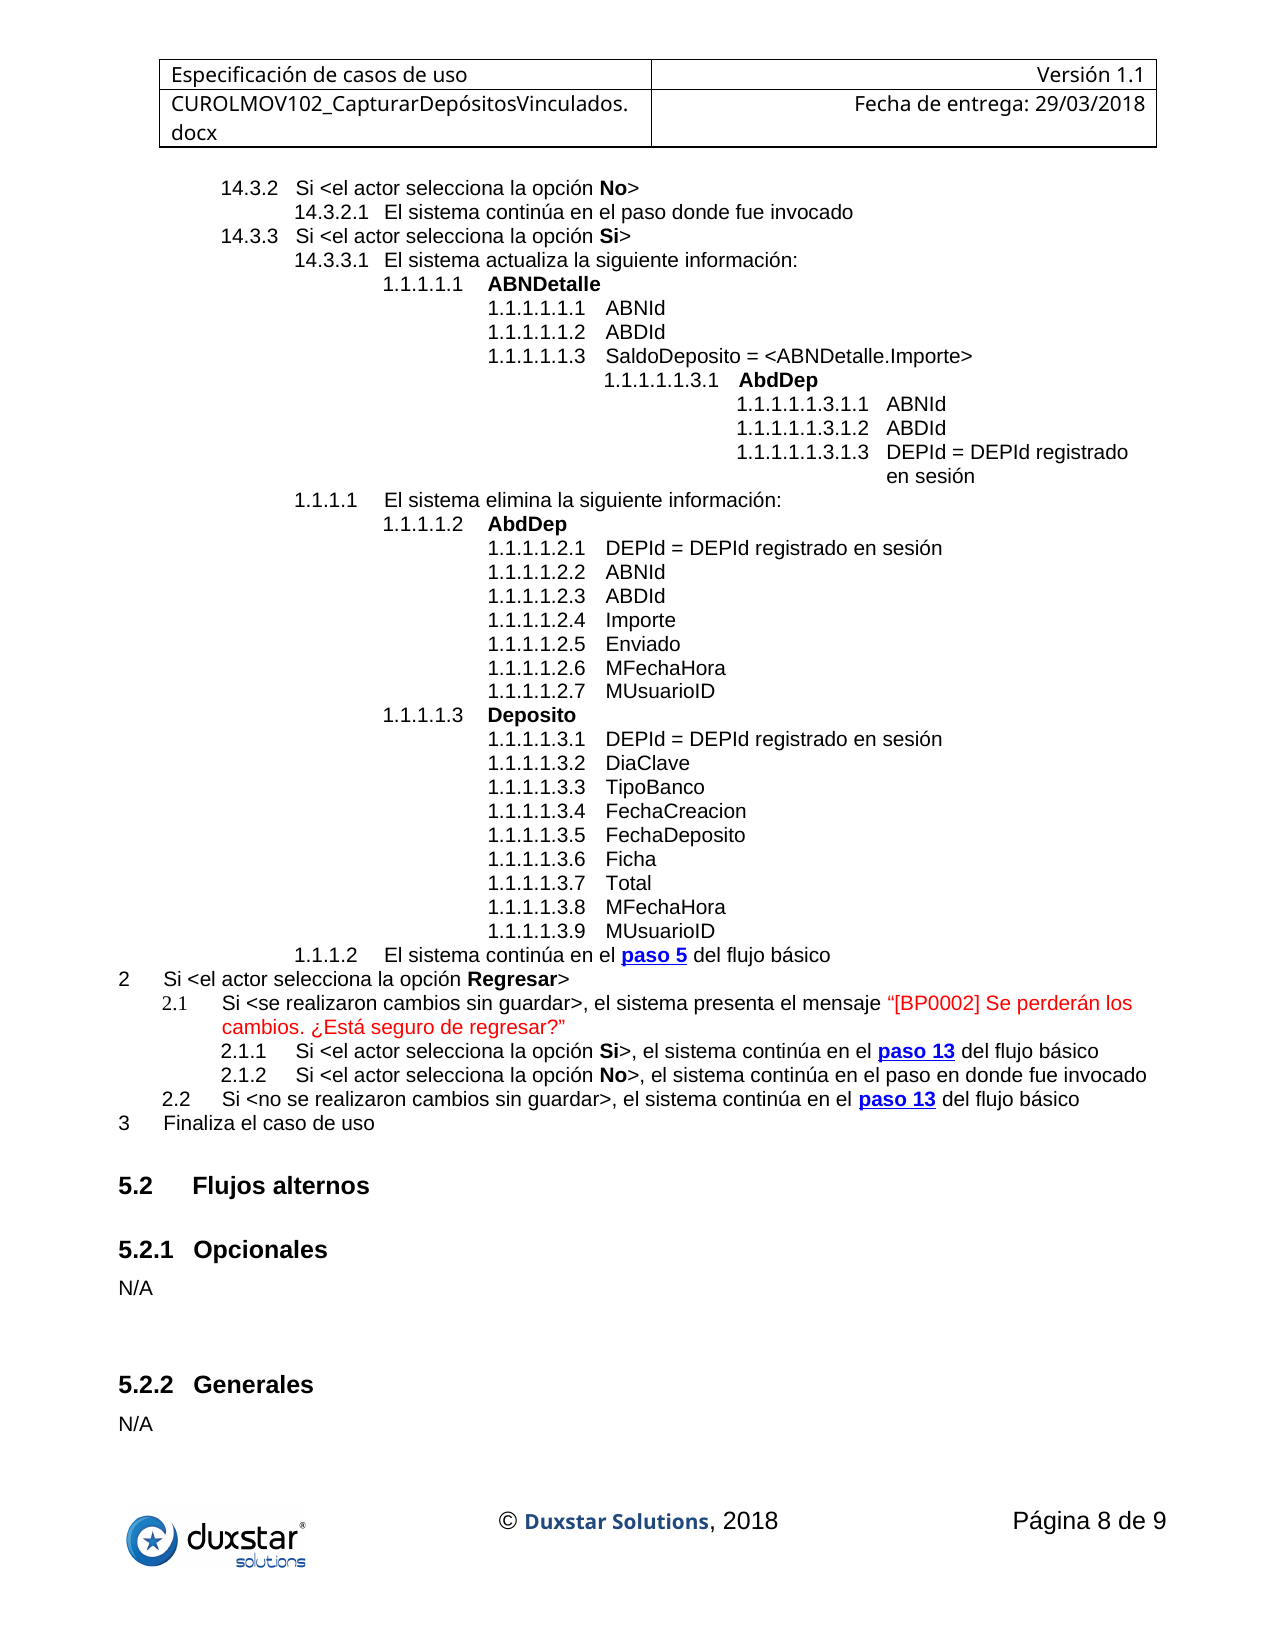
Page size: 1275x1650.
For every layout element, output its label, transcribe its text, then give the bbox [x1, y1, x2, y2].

list AbdDep [382, 512, 1157, 536]
list MUsuarioID [487, 679, 1157, 703]
list FechaDeposito [487, 823, 1157, 847]
list MFechaHora [487, 655, 1157, 679]
text N/A [118, 1276, 1157, 1300]
list DEPId = DEPId registrado en sesión [487, 727, 1157, 751]
list TipoBanco [487, 775, 1157, 799]
list Si <el actor selecciona la opción Si> [220, 224, 1157, 248]
list MUsuarioID [487, 919, 1157, 943]
list ABNId [487, 296, 1157, 320]
list Finaliza el caso de uso [118, 1111, 1157, 1135]
list El sistema continúa en el paso donde fue invocado [294, 200, 1157, 224]
text N/A [118, 1411, 1157, 1435]
list DEPId = DEPId registrado en sesión [736, 440, 1157, 488]
list DiaClave [487, 751, 1157, 775]
subtitle Flujos alternos [118, 1171, 1157, 1200]
picture [126, 1506, 306, 1571]
list Si <el actor selecciona la opción Regresar> [118, 967, 1157, 991]
list ABNId [736, 392, 1157, 416]
list Ficha [487, 847, 1157, 871]
list ABDId [736, 416, 1157, 440]
list ABDId [487, 583, 1157, 607]
list Si <el actor selecciona la opción Si>, el sistema continúa en el paso 13 del flujo básico [220, 1039, 1157, 1063]
list FechaCreacion [487, 799, 1157, 823]
list Deposito [382, 703, 1157, 727]
list Importe [487, 607, 1157, 631]
list MFechaHora [487, 895, 1157, 919]
list Total [487, 871, 1157, 895]
list El sistema actualiza la siguiente información: [294, 248, 1157, 272]
list SaldoDeposito = <ABNDetalle.Importe> [487, 344, 1157, 368]
list El sistema continúa en el paso 5 del flujo básico [294, 943, 1157, 967]
list DEPId = DEPId registrado en sesión [487, 536, 1157, 559]
list El sistema elimina la siguiente información: [294, 488, 1157, 512]
list ABNId [487, 559, 1157, 583]
subtitle Generales [118, 1370, 1157, 1399]
subtitle Opcionales [118, 1235, 1157, 1264]
list Si <se realizaron cambios sin guardar>, el sistema presenta el mensaje “[BP0002] Se perderán los cambios. ¿Está seguro de regresar?” [162, 991, 1157, 1039]
list ABDId [487, 320, 1157, 344]
list Si <el actor selecciona la opción No> [220, 176, 1157, 200]
list ABNDetalle [382, 272, 1157, 296]
list AbdDep [603, 368, 1157, 392]
list Enviado [487, 631, 1157, 655]
list Si <el actor selecciona la opción No>, el sistema continúa en el paso en donde fue invocado [220, 1063, 1157, 1087]
list Si <no se realizaron cambios sin guardar>, el sistema continúa en el paso 13 del flujo básico [162, 1087, 1157, 1111]
